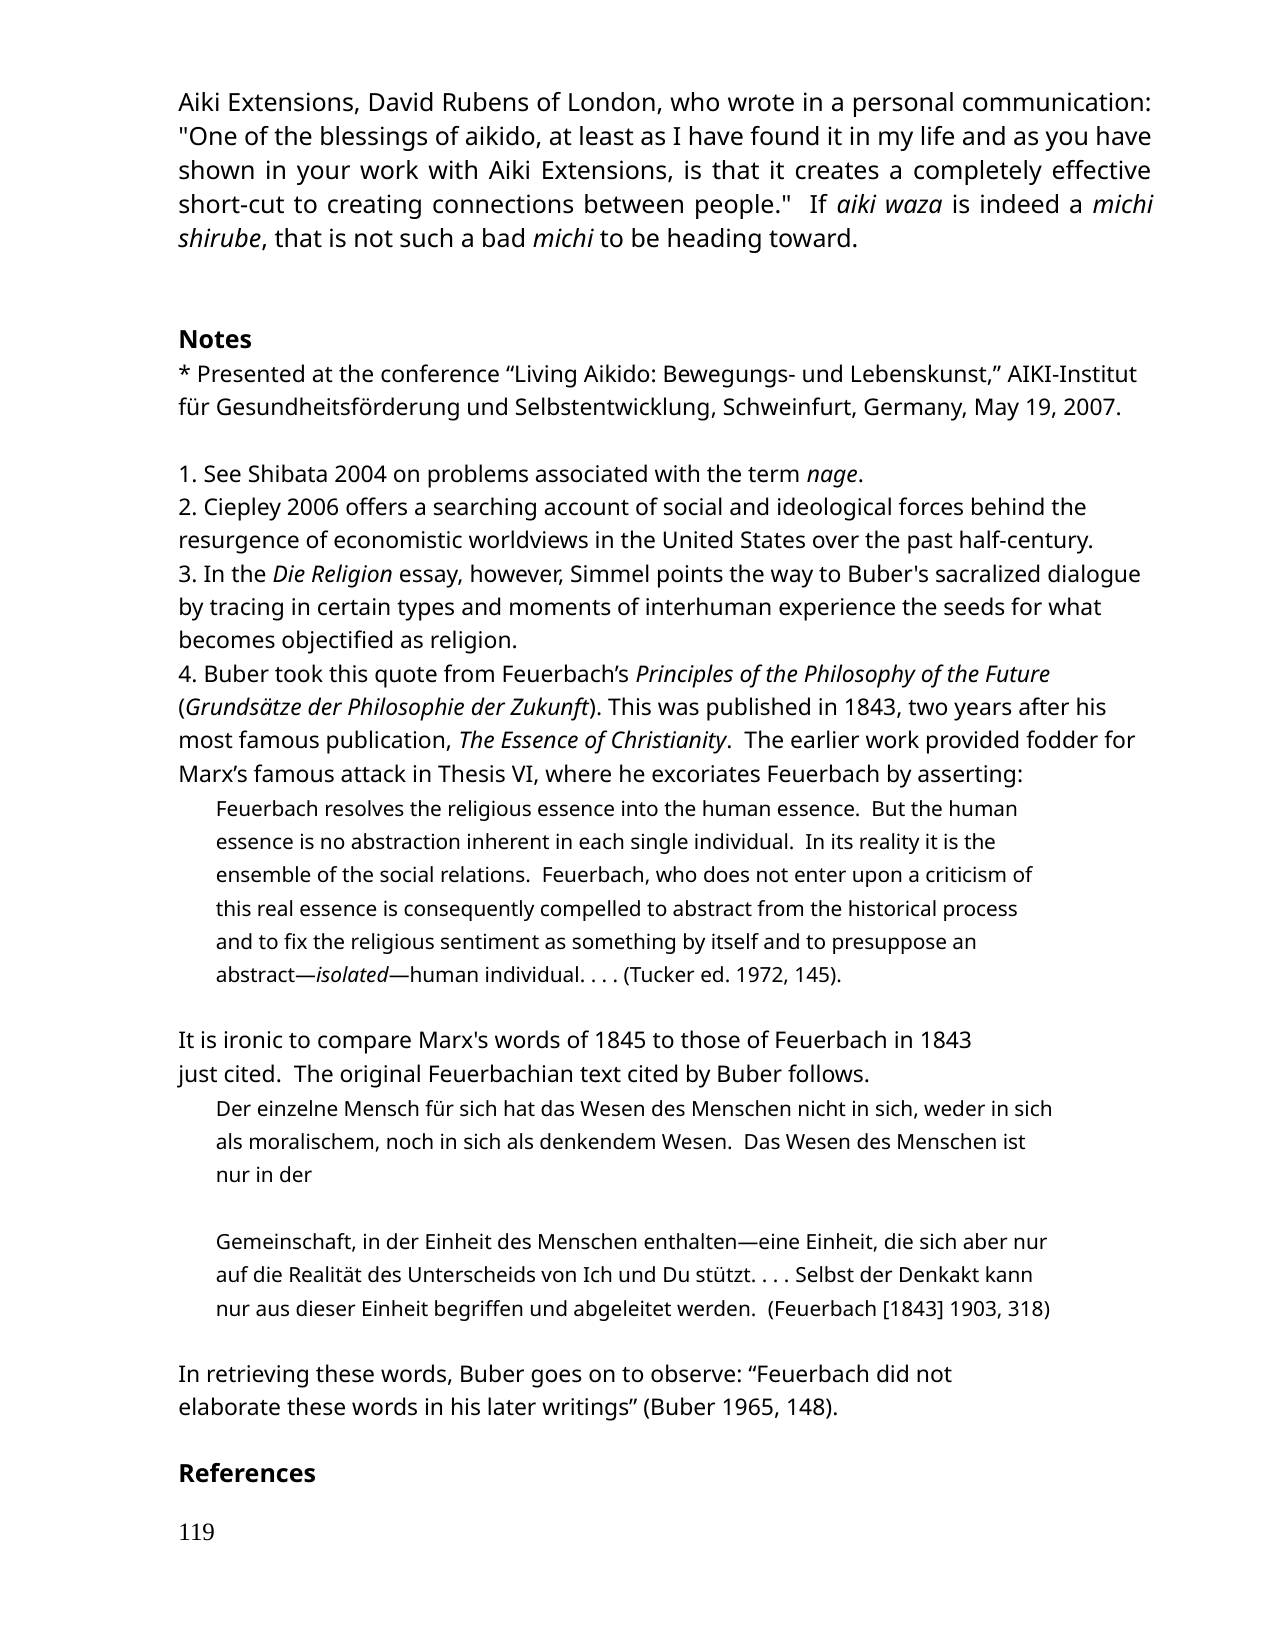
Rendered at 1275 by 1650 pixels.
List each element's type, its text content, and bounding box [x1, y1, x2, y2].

text 1. See Shibata 2004 on problems associated with the term nage. [178, 455, 1153, 489]
text In retrieving these words, Buber goes on to observe: “Feuerbach did not elaborate these words in his later writings” (Buber 1965, 148). [178, 1355, 1059, 1422]
text 2. Ciepley 2006 offers a searching account of social and ideological forces behind the resurgence of economistic worldviews in the United States over the past half-century. [178, 489, 1153, 555]
text * Presented at the conference “Living Aikido: Bewegungs- und Lebenskunst,” AIKI-Institut für Gesundheitsförderung und Selbstentwicklung, Schweinfurt, Germany, May 19, 2007. [178, 355, 1153, 422]
text References [178, 1455, 1153, 1489]
text Notes [178, 321, 1153, 355]
text Der einzelne Mensch für sich hat das Wesen des Menschen nicht in sich, weder in sich als moralischem, noch in sich als denkendem Wesen. Das Wesen des Menschen ist nur in der [216, 1089, 1059, 1189]
text 3. In the Die Religion essay, however, Simmel points the way to Buber's sacralized dialogue by tracing in certain types and moments of interhuman experience the seeds for what becomes objectified as religion. [178, 555, 1153, 655]
text Gemeinschaft, in der Einheit des Menschen enthalten—eine Einheit, die sich aber nur auf die Realität des Unterscheids von Ich und Du stützt. . . . Selbst der Denkakt kann nur aus dieser Einheit begriffen und abgeleitet werden. (Feuerbach [1843] 1903, 318) [216, 1222, 1059, 1322]
text Feuerbach resolves the religious essence into the human essence. But the human essence is no abstraction inherent in each single individual. In its reality it is the ensemble of the social relations. Feuerbach, who does not enter upon a criticism of this real essence is consequently compelled to abstract from the historical process and to fix the religious sentiment as something by itself and to presuppose an abstract—isolated—human individual. . . . (Tucker ed. 1972, 145). [216, 789, 1050, 989]
text It is ironic to compare Marx's words of 1845 to those of Feuerbach in 1843 just cited. The original Feuerbachian text cited by Buber follows. [178, 1022, 1003, 1089]
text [178, 84, 1153, 255]
text 4. Buber took this quote from Feuerbach’s Principles of the Philosophy of the Future (Grundsätze der Philosophie der Zukunft). This was published in 1843, two years after his most famous publication, The Essence of Christianity. The earlier work provided fodder for Marx’s famous attack in Thesis VI, where he excoriates Feuerbach by asserting: [178, 655, 1153, 789]
